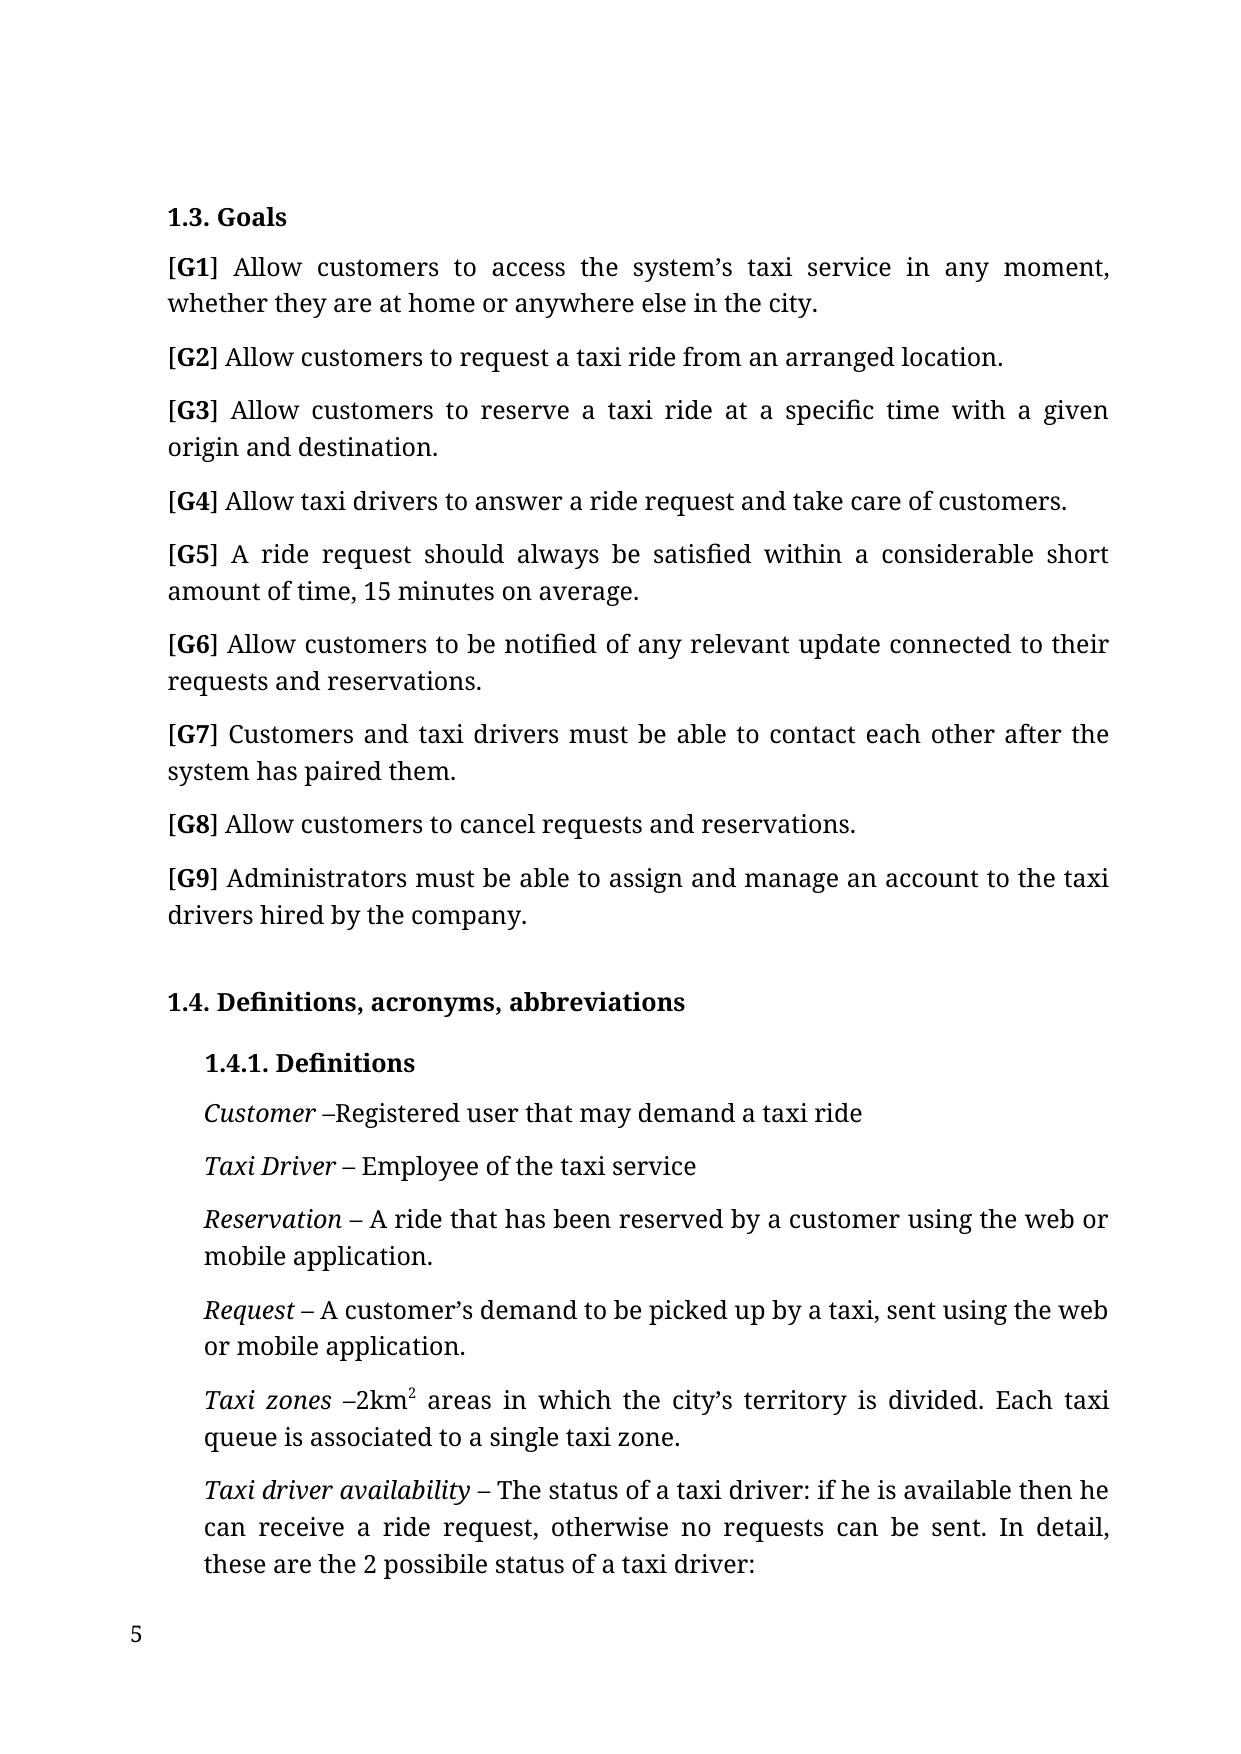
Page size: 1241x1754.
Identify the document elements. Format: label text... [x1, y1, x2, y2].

text [G7] Customers and taxi drivers must be able to contact each other after the system has paired them. [167, 717, 1110, 788]
text [G5] A ride request should always be satisfied within a considerable short amount of time, 15 minutes on average. [167, 537, 1110, 607]
text Taxi driver availability – The status of a taxi driver: if he is available then he can receive a ride request, otherwise no requests can be sent. In detail, these are the 2 possibile status of a taxi driver: [204, 1473, 1110, 1580]
text Taxi Driver – Employee of the taxi service [204, 1149, 1110, 1183]
text [G4] Allow taxi drivers to answer a ride request and take care of customers. [167, 483, 1110, 517]
text [G8] Allow customers to cancel requests and reservations. [167, 807, 1110, 841]
text Request – A customer’s demand to be picked up by a taxi, sent using the web or mobile application. [204, 1292, 1110, 1363]
text [G2] Allow customers to request a taxi ride from an arranged location. [167, 339, 1110, 373]
text Reservation – A ride that has been reserved by a customer using the web or mobile application. [204, 1202, 1110, 1273]
subtitle Definitions [205, 1046, 1110, 1080]
text [G3] Allow customers to reserve a taxi ride at a specific time with a given origin and destination. [167, 393, 1110, 464]
subtitle Goals [167, 200, 1110, 234]
text [G1] Allow customers to access the system’s taxi service in any moment, whether they are at home or anywhere else in the city. [167, 249, 1110, 320]
text Taxi zones –2km2 areas in which the city’s territory is divided. Each taxi queue is associated to a single taxi zone. [204, 1382, 1110, 1453]
text [G9] Administrators must be able to assign and manage an account to the taxi drivers hired by the company. [167, 861, 1110, 931]
subtitle Definitions, acronyms, abbreviations [167, 984, 1110, 1018]
text Customer –Registered user that may demand a taxi ride [204, 1095, 1110, 1129]
text [G6] Allow customers to be notified of any relevant update connected to their requests and reservations. [167, 627, 1110, 698]
